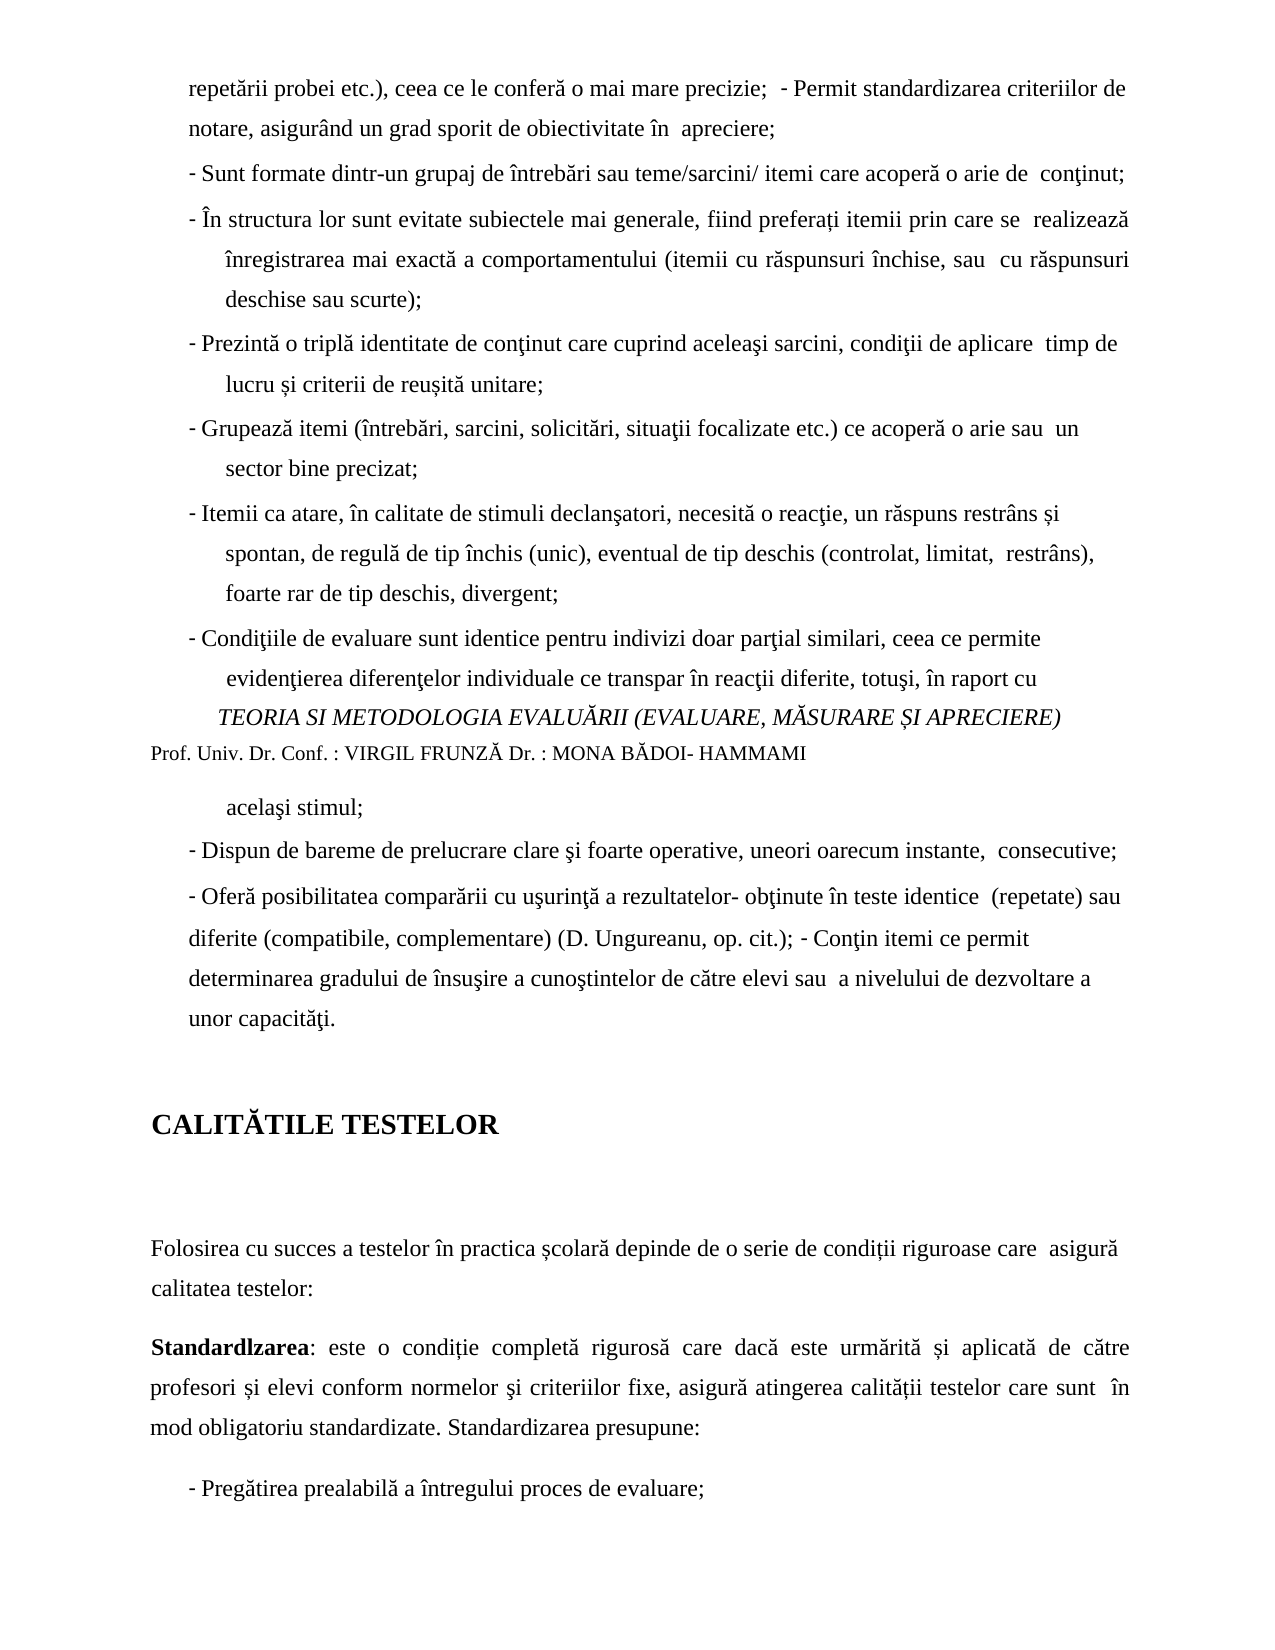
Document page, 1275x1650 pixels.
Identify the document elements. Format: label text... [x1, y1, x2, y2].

text Standardlzarea: este o condiție completă rigurosă care dacă este urmărită și aplicată de către profesori și elevi conform normelor şi criteriilor fixe, asigură atingerea calității testelor care sunt în mod obligatoriu standardizate. Standardizarea presupune: [150, 1333, 1132, 1441]
text - Pregătirea prealabilă a întregului proces de evaluare; [188, 1473, 1205, 1502]
text Folosirea cu succes a testelor în practica școlară depinde de o serie de condiții riguroase care asigură calitatea testelor: [150, 1233, 1132, 1301]
text - Oferă posibilitatea comparării cu uşurinţă a rezultatelor- obţinute în teste identice (repetate) sau diferite (compatibile, complementare) (D. Ungureanu, op. cit.); - Conţin itemi ce permit determinarea gradului de însuşire a cunoştintelor de către elevi sau a nivelului de dezvoltare a unor capacităţi. [188, 881, 1132, 1032]
text - Dispun de bareme de prelucrare clare şi foarte operative, uneori oarecum instante, consecutive; [188, 835, 1132, 864]
text - Condiţiile de evaluare sunt identice pentru indivizi doar parţial similari, ceea ce permite evidenţierea diferenţelor individuale ce transpar în reacţii diferite, totuşi, în raport cu [188, 623, 1131, 691]
text - Grupează itemi (întrebări, sarcini, solicitări, situaţii focalizate etc.) ce acoperă o arie sau un sector bine precizat; [188, 413, 1132, 481]
text TEORIA SI METODOLOGIA EVALUĂRII (EVALUARE, MĂSURARE ȘI APRECIERE) Prof. Univ. Dr. Conf. : VIRGIL FRUNZĂ Dr. : MONA BĂDOI- HAMMAMI [150, 703, 1099, 765]
text - Prezintă o triplă identitate de conţinut care cuprind aceleaşi sarcini, condiţii de aplicare timp de lucru și criterii de reușită unitare; [188, 328, 1131, 397]
text acelaşi stimul; [226, 793, 1205, 820]
text - Itemii ca atare, în calitate de stimuli declanşatori, necesită o reacţie, un răspuns restrâns și spontan, de regulă de tip închis (unic), eventual de tip deschis (controlat, limitat, restrâns), foarte rar de tip deschis, divergent; [188, 498, 1130, 607]
text - Sunt formate dintr-un grupaj de întrebări sau teme/sarcini/ itemi care acoperă o arie de conţinut; [188, 158, 1131, 187]
text CALITĂTILE TESTELOR [151, 1107, 1205, 1141]
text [188, 73, 1131, 142]
text - În structura lor sunt evitate subiectele mai generale, fiind preferați itemii prin care se realizează înregistrarea mai exactă a comportamentului (itemii cu răspunsuri închise, sau cu răspunsuri deschise sau scurte); [188, 204, 1132, 312]
